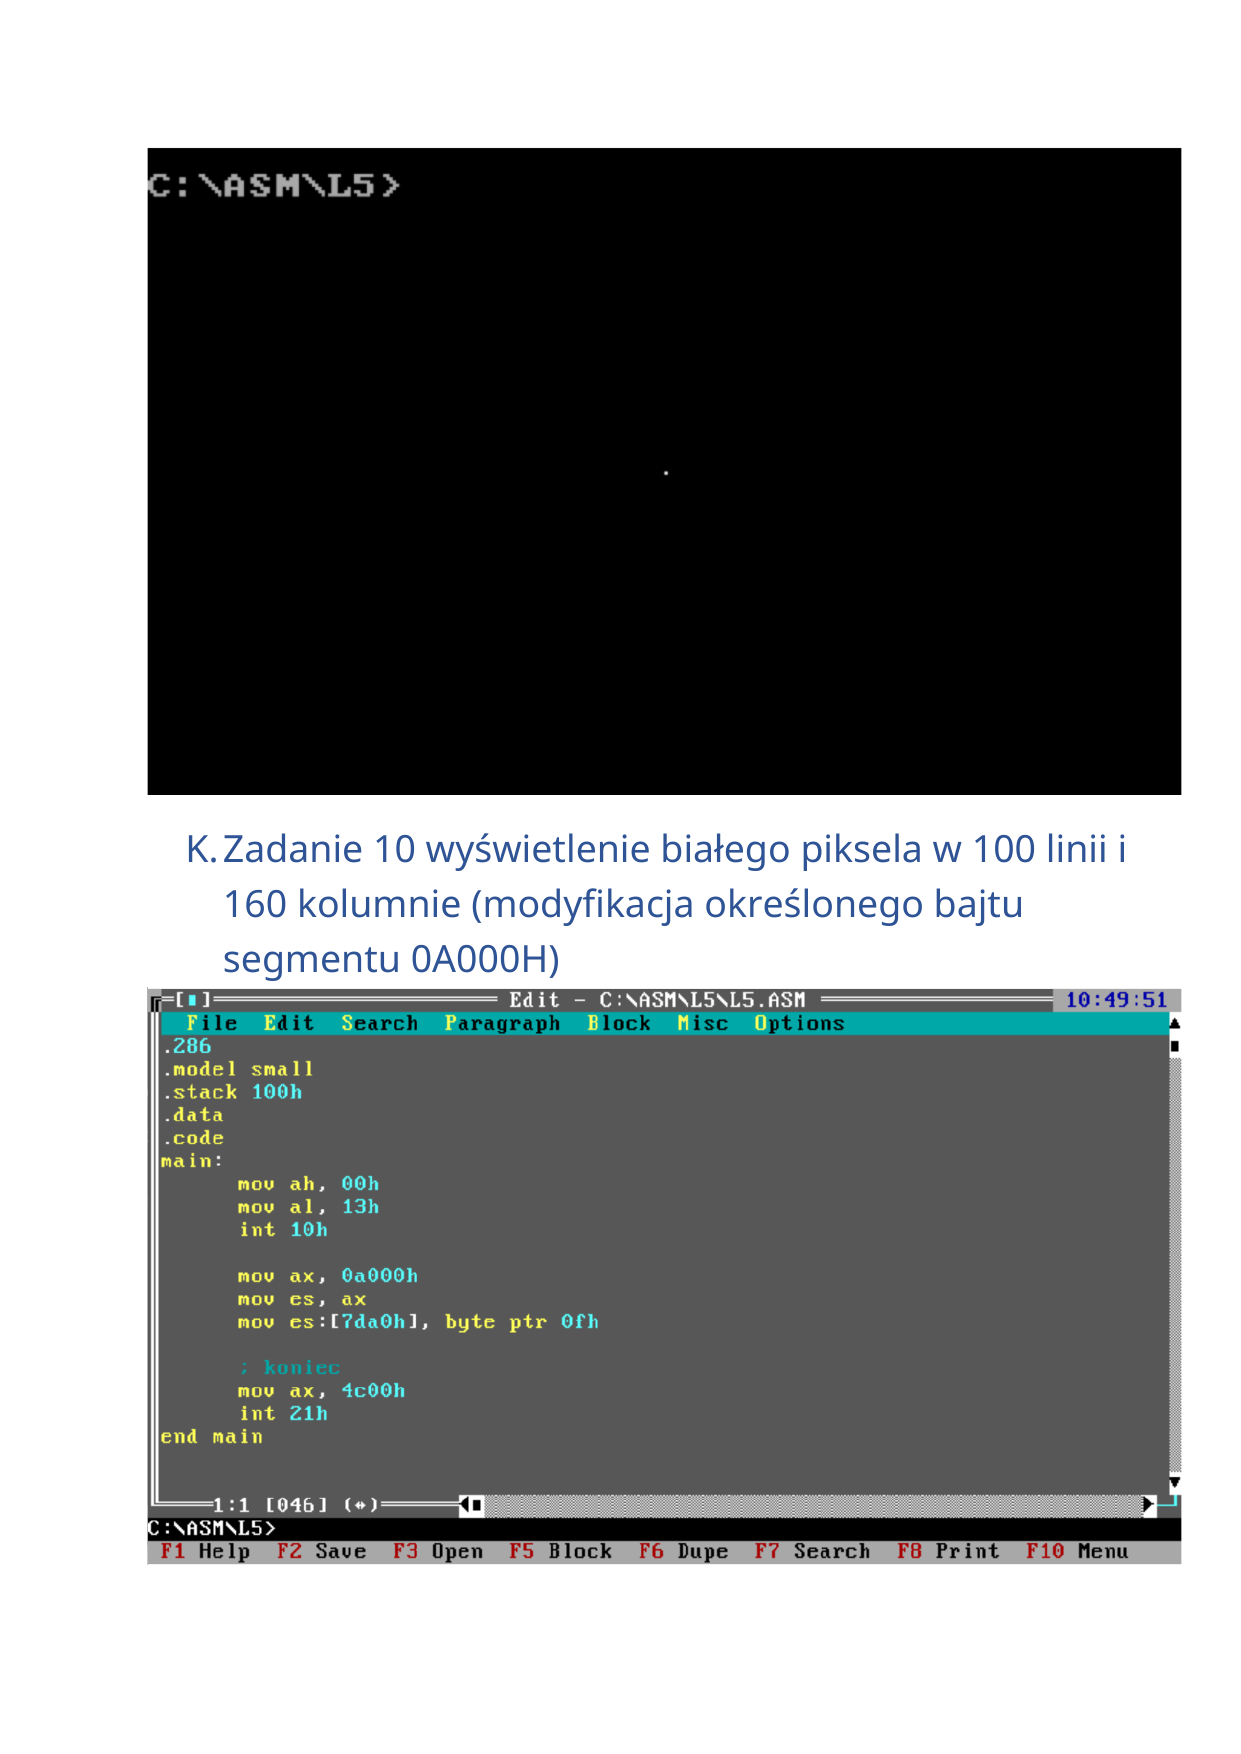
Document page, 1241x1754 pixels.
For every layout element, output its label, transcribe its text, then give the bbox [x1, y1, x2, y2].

subtitle Zadanie 10 wyświetlenie białego piksela w 100 linii i 160 kolumnie (modyfikacja określonego bajtu segmentu 0A000H) [185, 822, 1181, 983]
picture [147, 147, 1182, 795]
picture [147, 987, 1182, 1565]
